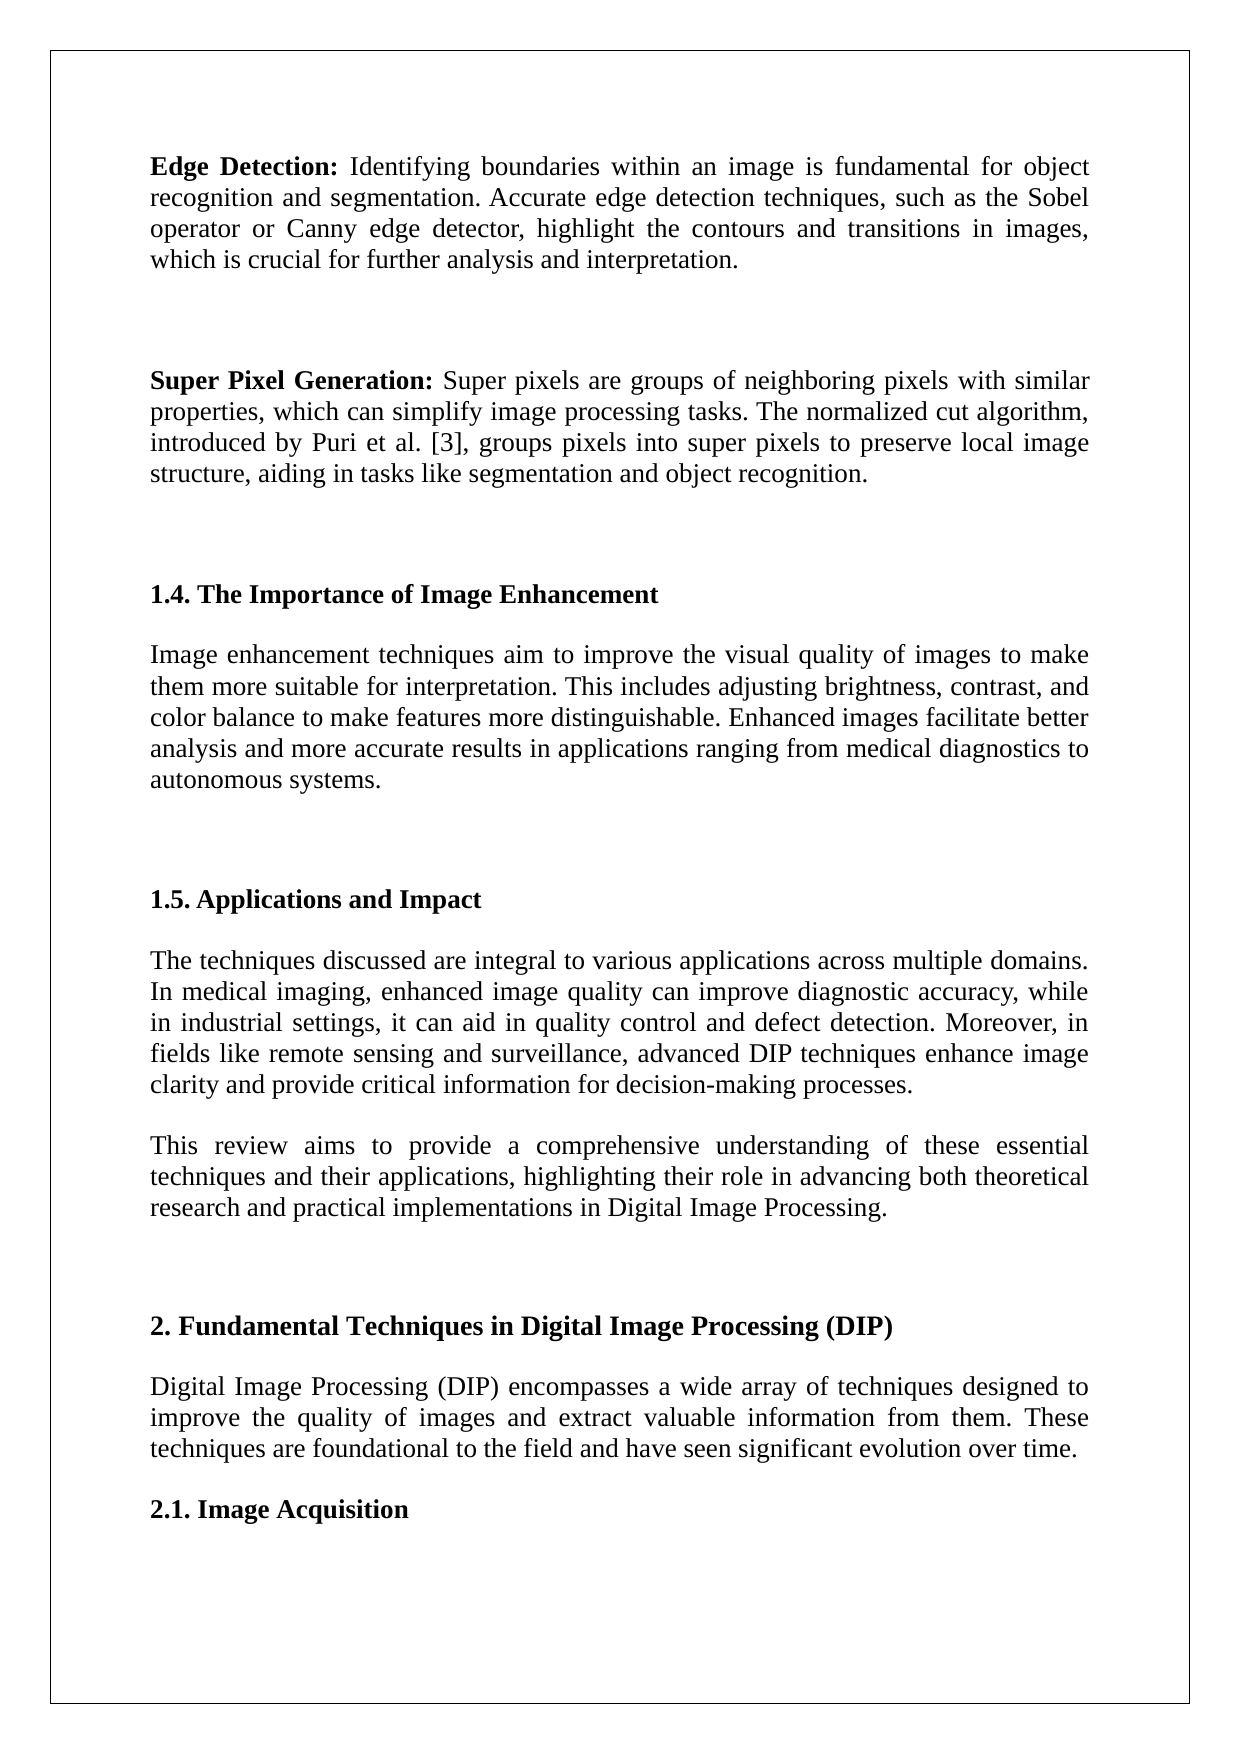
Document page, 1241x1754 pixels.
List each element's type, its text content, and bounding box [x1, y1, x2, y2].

text 1.4. The Importance of Image Enhancement [150, 578, 1090, 609]
text This review aims to provide a comprehensive understanding of these essential techniques and their applications, highlighting their role in advancing both theoretical research and practical implementations in Digital Image Processing. [150, 1129, 1090, 1222]
text 2.1. Image Acquisition [150, 1493, 1090, 1524]
text Digital Image Processing (DIP) encompasses a wide array of techniques designed to improve the quality of images and extract valuable information from them. These techniques are foundational to the field and have seen significant evolution over time. [150, 1370, 1090, 1464]
text 2. Fundamental Techniques in Digital Image Processing (DIP) [150, 1309, 1090, 1341]
text Edge Detection: Identifying boundaries within an image is fundamental for object recognition and segmentation. Accurate edge detection techniques, such as the Sobel operator or Canny edge detector, highlight the contours and transitions in images, which is crucial for further analysis and interpretation. [150, 150, 1090, 274]
text 1.5. Applications and Impact [150, 884, 1090, 915]
text The techniques discussed are integral to various applications across multiple domains. In medical imaging, enhanced image quality can improve diagnostic accuracy, while in industrial settings, it can aid in quality control and defect detection. Moreover, in fields like remote sensing and surveillance, advanced DIP techniques enhance image clarity and provide critical information for decision-making processes. [150, 944, 1090, 1100]
text Image enhancement techniques aim to improve the visual quality of images to make them more suitable for interpretation. This includes adjusting brightness, contrast, and color balance to make features more distinguishable. Enhanced images facilitate better analysis and more accurate results in applications ranging from medical diagnostics to autonomous systems. [150, 638, 1090, 794]
text Super Pixel Generation: Super pixels are groups of neighboring pixels with similar properties, which can simplify image processing tasks. The normalized cut algorithm, introduced by Puri et al. [3], groups pixels into super pixels to preserve local image structure, aiding in tasks like segmentation and object recognition. [150, 364, 1090, 489]
